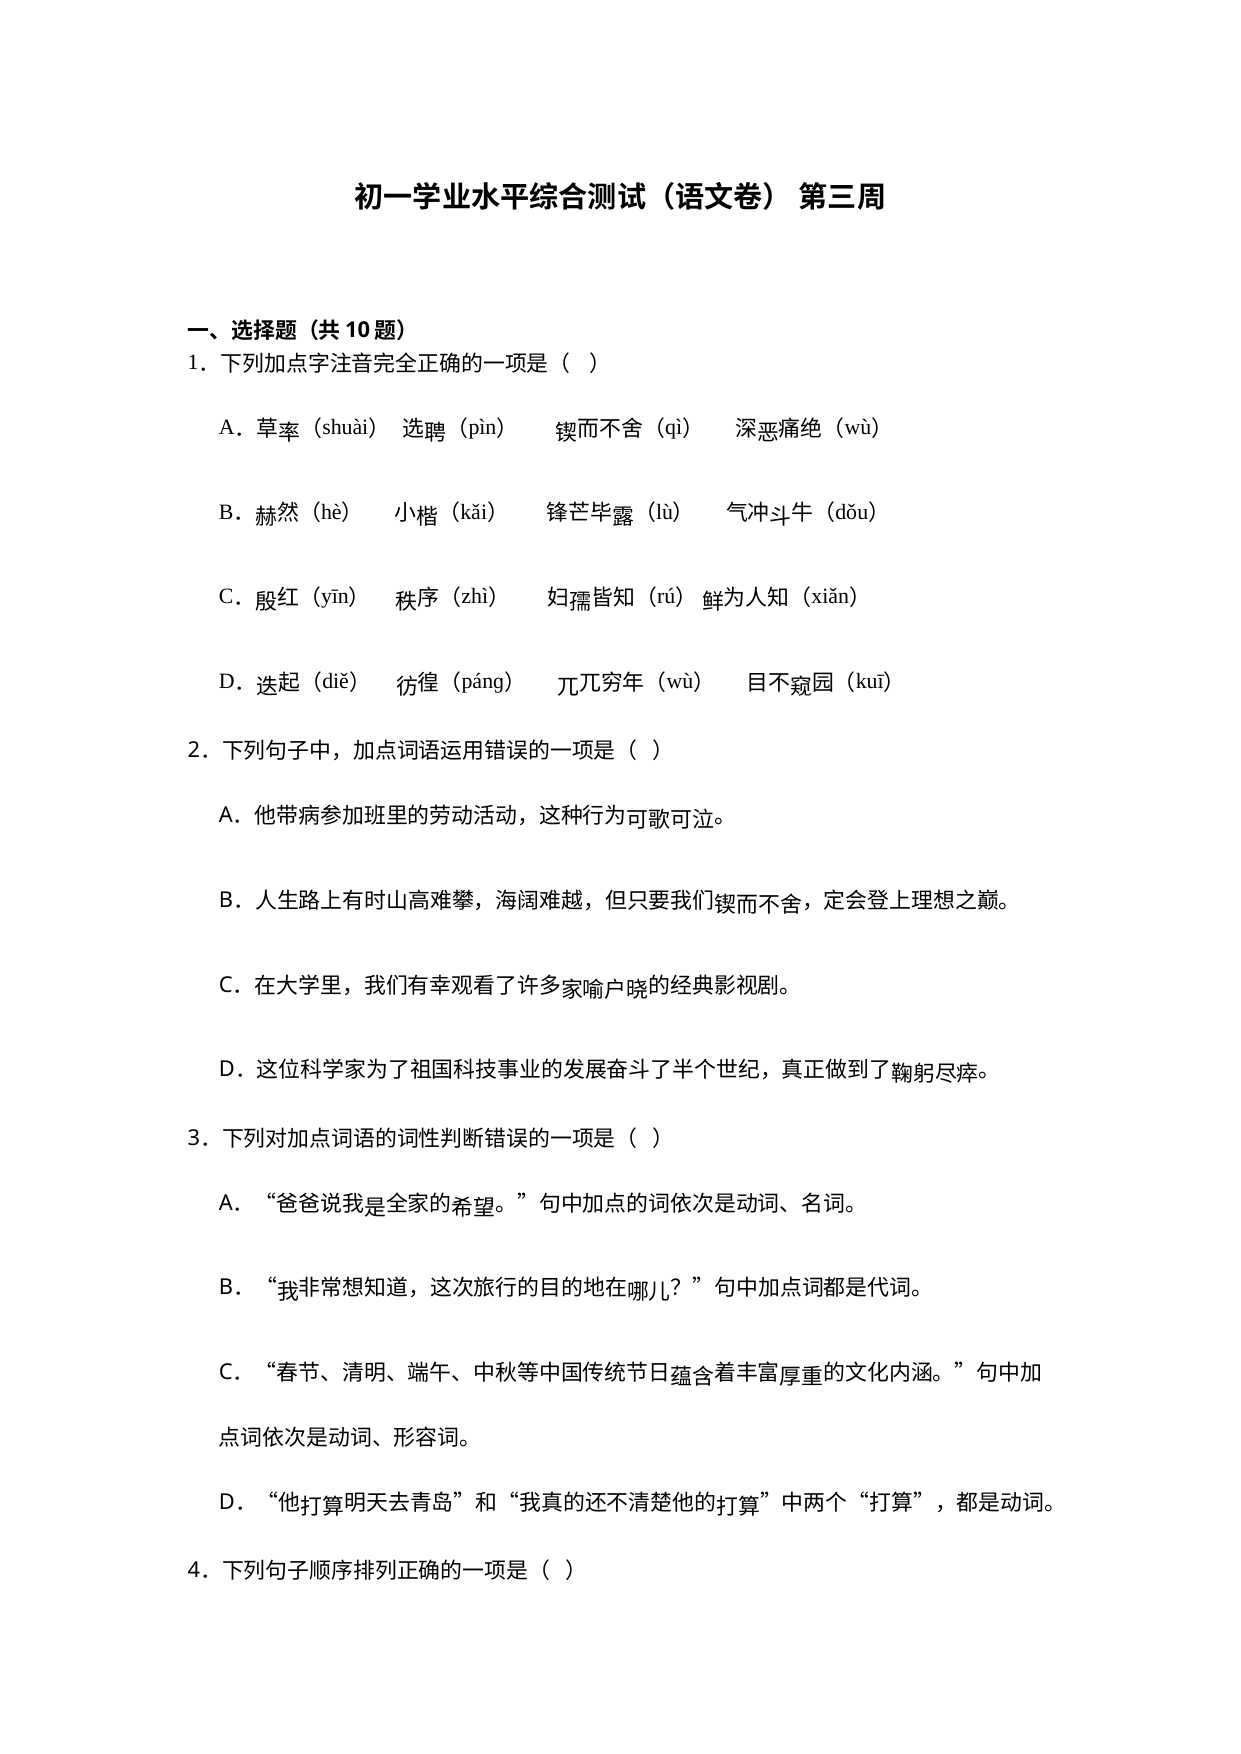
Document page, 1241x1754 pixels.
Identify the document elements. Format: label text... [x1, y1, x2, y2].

text 一、选择题（共10题） [187, 313, 1053, 346]
text D．“他打算明天去青岛”和“我真的还不清楚他的打算”中两个“打算”，都是动词。 [219, 1468, 1053, 1533]
text B．“我非常想知道，这次旅行的目的地在哪儿？”句中加点词都是代词。 [219, 1254, 1053, 1319]
text C．殷红（yīn） 秩序（zhì） 妇孺皆知（rú） 鲜为人知（xiǎn） [219, 563, 1053, 628]
text 4．下列句子顺序排列正确的一项是（ ） [187, 1553, 1053, 1585]
text 2．下列句子中，加点词语运用错误的一项是（ ） [187, 733, 1053, 766]
text 初一学业水平综合测试（语文卷） 第三周 [187, 162, 1053, 227]
text B．人生路上有时山高难攀，海阔难越，但只要我们锲而不舍，定会登上理想之巅。 [219, 866, 1053, 931]
text 3．下列对加点词语的词性判断错误的一项是（ ） [187, 1121, 1053, 1153]
text B．赫然（hè） 小楷（kǎi） 锋芒毕露（lù） 气冲斗牛（dǒu） [219, 479, 1053, 544]
text A．“爸爸说我是全家的希望。”句中加点的词依次是动词、名词。 [219, 1169, 1053, 1234]
text C．在大学里，我们有幸观看了许多家喻户晓的经典影视剧。 [219, 951, 1053, 1016]
text 1．下列加点字注音完全正确的一项是（ ） [187, 346, 1053, 378]
text A．他带病参加班里的劳动活动，这种行为可歌可泣。 [219, 781, 1053, 846]
text D．迭起（diě） 彷徨（pánɡ） 兀兀穷年（wù） 目不窥园（kuī） [219, 648, 1053, 713]
text D．这位科学家为了祖国科技事业的发展奋斗了半个世纪，真正做到了鞠躬尽瘁。 [219, 1036, 1053, 1101]
text A．草率（shuài） 选聘（pìn） 锲而不舍（qì） 深恶痛绝（wù） [219, 394, 1053, 459]
text C．“春节、清明、端午、中秋等中国传统节日蕴含着丰富厚重的文化内涵。”句中加点词依次是动词、形容词。 [219, 1338, 1053, 1452]
